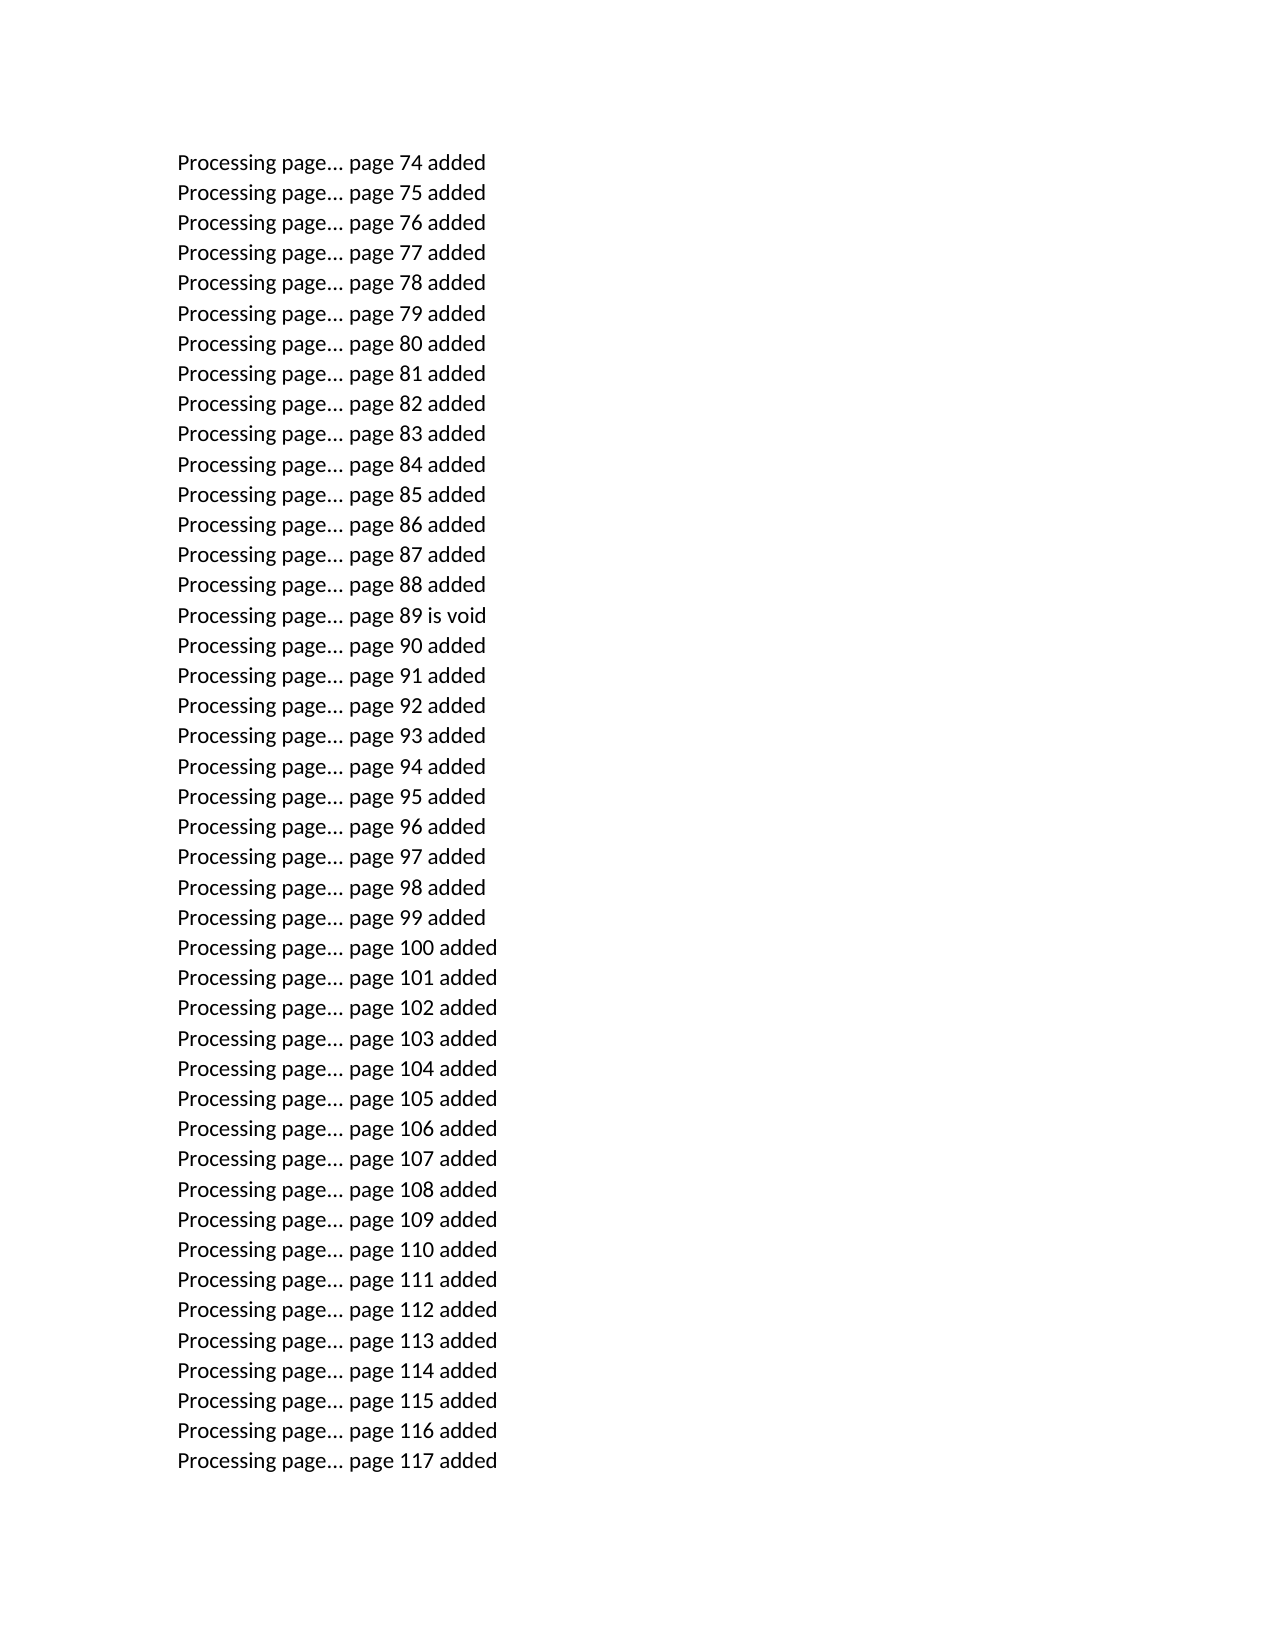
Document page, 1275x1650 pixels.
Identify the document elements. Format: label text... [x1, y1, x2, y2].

text Processing page... page 83 added [177, 419, 1098, 447]
text Processing page... page 92 added [177, 691, 1098, 719]
text Processing page... page 115 added [177, 1386, 1098, 1414]
text Processing page... page 94 added [177, 752, 1098, 780]
text Processing page... page 75 added [177, 178, 1098, 206]
text Processing page... page 91 added [177, 661, 1098, 689]
text Processing page... page 102 added [177, 993, 1098, 1021]
text Processing page... page 107 added [177, 1144, 1098, 1172]
text Processing page... page 90 added [177, 631, 1098, 659]
text Processing page... page 117 added [177, 1447, 1098, 1474]
text Processing page... page 104 added [177, 1054, 1098, 1082]
text Processing page... page 116 added [177, 1416, 1098, 1444]
text Processing page... page 109 added [177, 1205, 1098, 1233]
text Processing page... page 74 added [177, 148, 1098, 176]
text Processing page... page 114 added [177, 1356, 1098, 1384]
text Processing page... page 112 added [177, 1296, 1098, 1323]
text Processing page... page 113 added [177, 1326, 1098, 1354]
text Processing page... page 82 added [177, 389, 1098, 417]
text Processing page... page 80 added [177, 329, 1098, 357]
text Processing page... page 88 added [177, 571, 1098, 598]
text Processing page... page 84 added [177, 450, 1098, 478]
text Processing page... page 87 added [177, 540, 1098, 568]
text Processing page... page 77 added [177, 238, 1098, 266]
text Processing page... page 99 added [177, 903, 1098, 931]
text Processing page... page 106 added [177, 1114, 1098, 1142]
text Processing page... page 86 added [177, 510, 1098, 538]
text Processing page... page 85 added [177, 480, 1098, 508]
text Processing page... page 95 added [177, 782, 1098, 810]
text Processing page... page 111 added [177, 1265, 1098, 1293]
text Processing page... page 76 added [177, 208, 1098, 236]
text Processing page... page 98 added [177, 873, 1098, 901]
text Processing page... page 105 added [177, 1084, 1098, 1112]
text Processing page... page 93 added [177, 722, 1098, 749]
text Processing page... page 110 added [177, 1235, 1098, 1263]
text Processing page... page 100 added [177, 933, 1098, 961]
text Processing page... page 97 added [177, 842, 1098, 870]
text Processing page... page 103 added [177, 1024, 1098, 1052]
text Processing page... page 79 added [177, 299, 1098, 327]
text Processing page... page 96 added [177, 812, 1098, 840]
text Processing page... page 78 added [177, 268, 1098, 296]
text Processing page... page 108 added [177, 1175, 1098, 1203]
text Processing page... page 89 is void [177, 601, 1098, 629]
text Processing page... page 81 added [177, 359, 1098, 387]
text Processing page... page 101 added [177, 963, 1098, 991]
